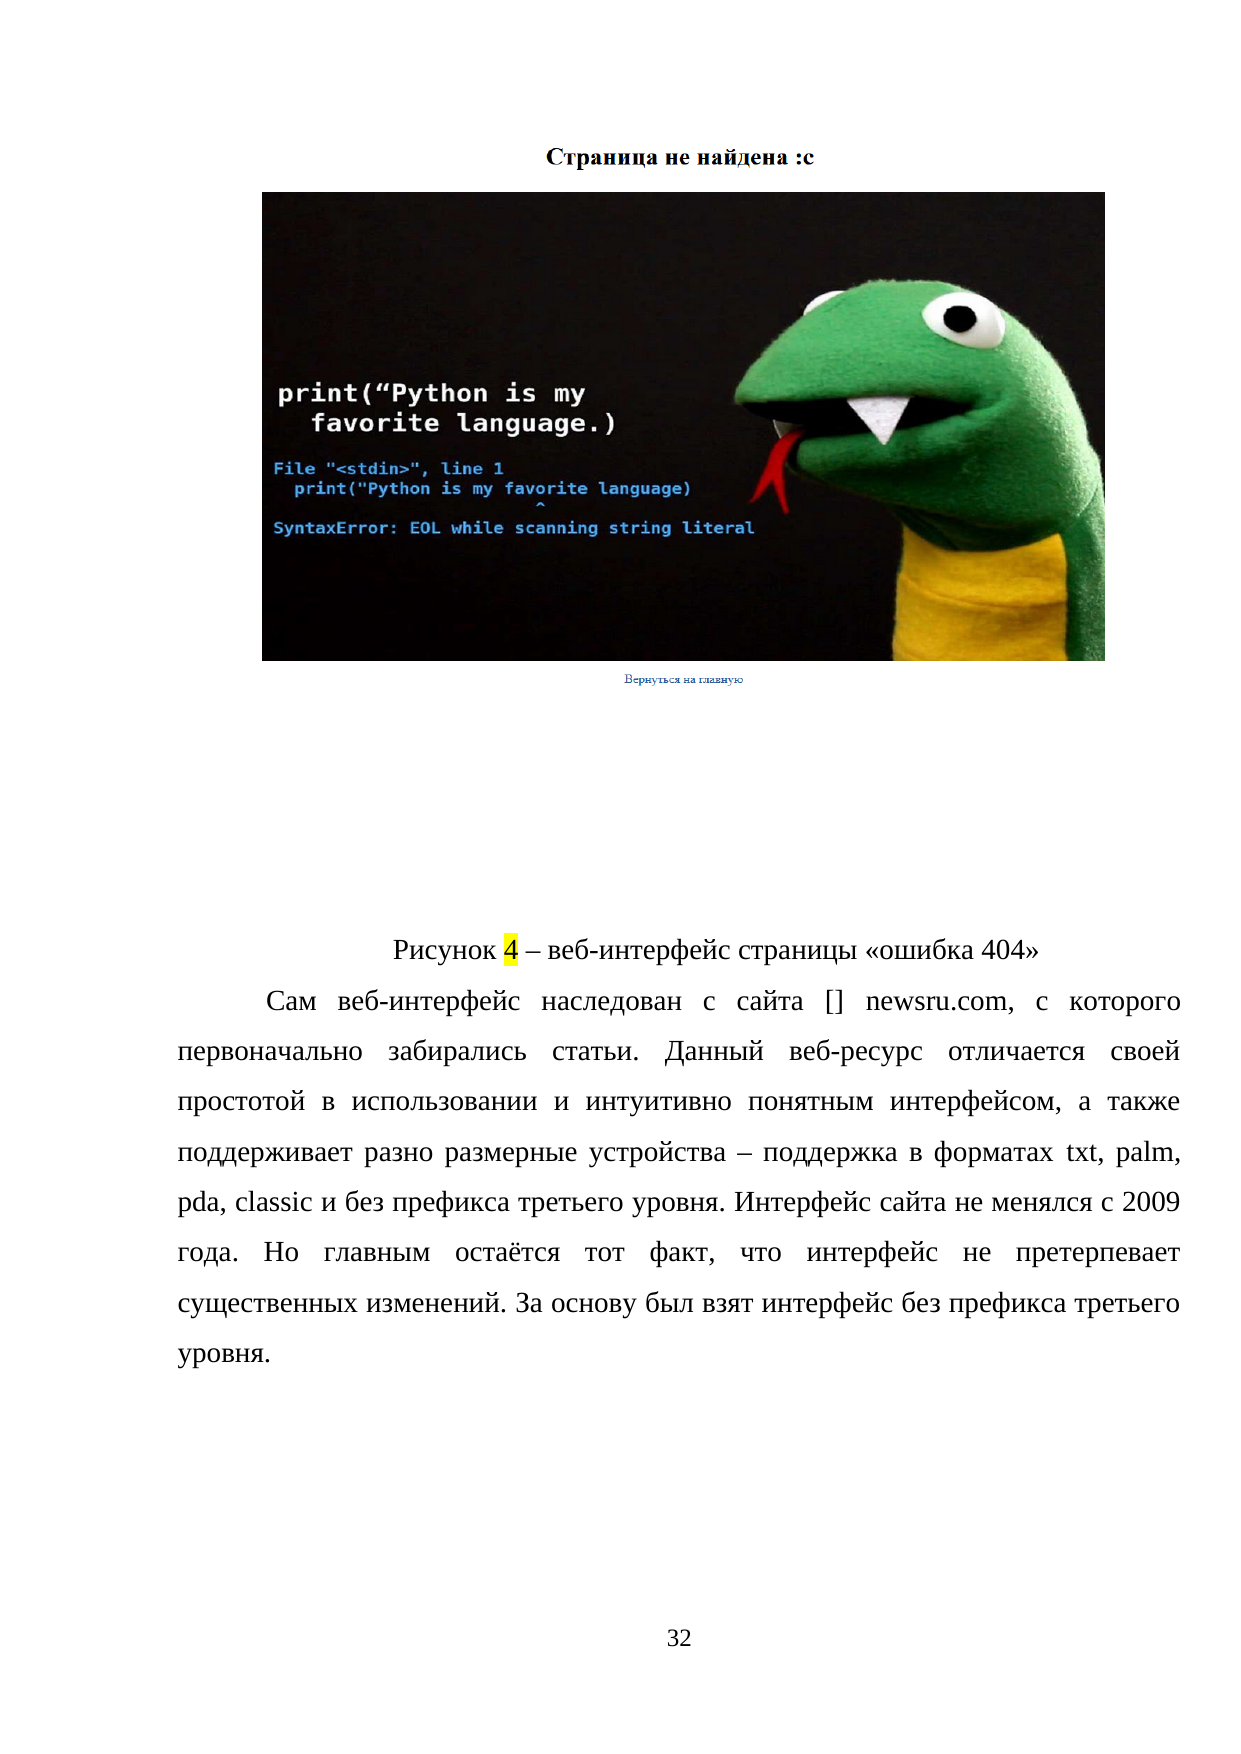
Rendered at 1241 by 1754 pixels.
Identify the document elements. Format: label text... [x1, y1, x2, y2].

text Рисунок 4 – веб-интерфейс страницы «ошибка 404» [177, 932, 1181, 966]
picture [179, 118, 1180, 919]
text Сам веб-интерфейс наследован с сайта [] newsru.com, с которого первоначально забирались статьи. Данный веб-ресурс отличается своей простотой в использовании и интуитивно понятным интерфейсом, а также поддерживает разно размерные устройства – поддержка в форматах txt, palm, pda, classic и без префикса третьего уровня. Интерфейс сайта не менялся с 2009 года. Но главным остаётся тот факт, что интерфейс не претерпевает существенных изменений. За основу был взят интерфейс без префикса третьего уровня. [177, 983, 1181, 1368]
